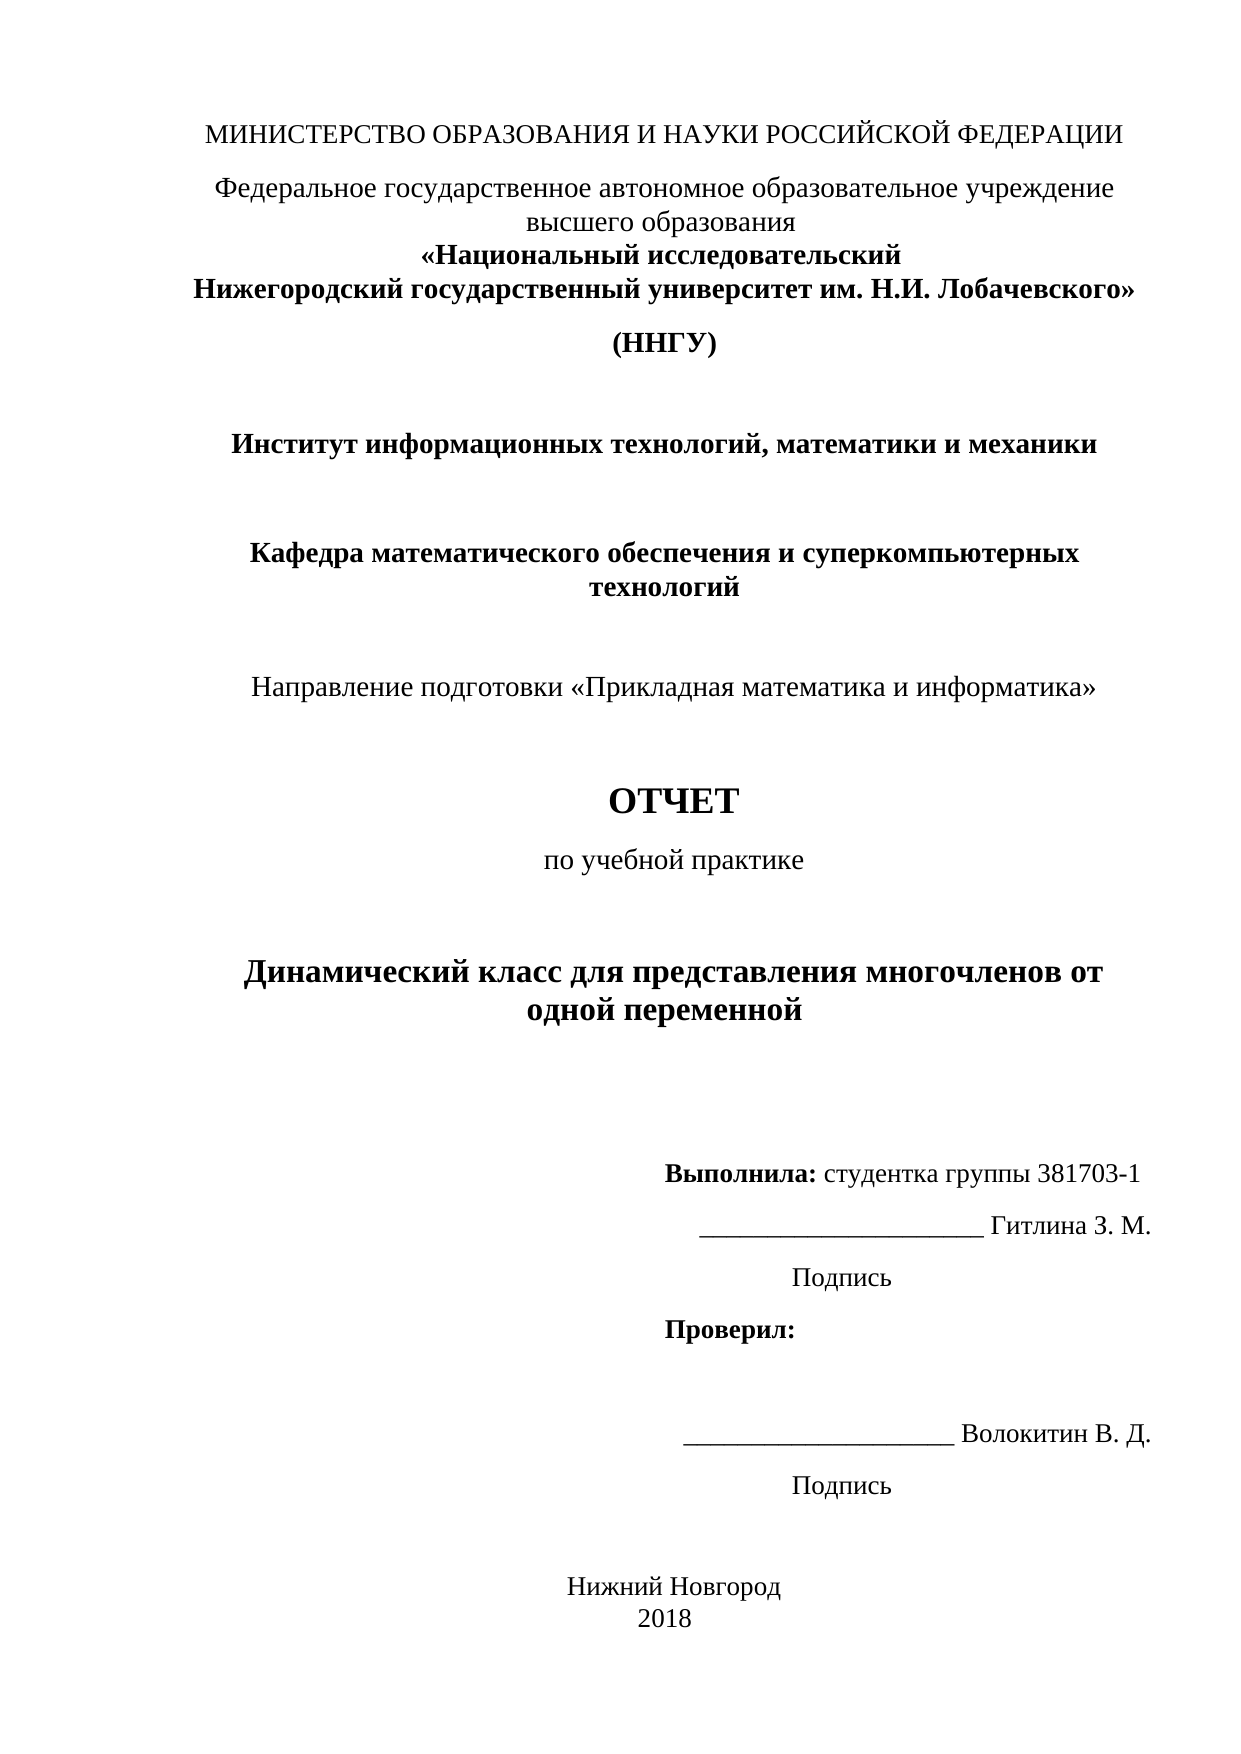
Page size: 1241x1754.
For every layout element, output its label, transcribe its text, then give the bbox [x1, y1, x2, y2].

text Федеральное государственное автономное образовательное учреждение высшего образования «Национальный исследовательский Нижегородский государственный университет им. Н.И. Лобачевского» [177, 170, 1152, 304]
text _____________________ Гитлина З. М. [605, 1209, 1152, 1240]
text Выполнила: студентка группы 381703-1 [664, 1157, 1152, 1188]
text (ННГУ) [177, 325, 1152, 359]
text по учебной практике [177, 842, 1152, 876]
text Подпись [532, 1261, 1152, 1292]
text Направление подготовки «Прикладная математика и информатика» [177, 669, 1152, 703]
text Нижний Новгород 2018 [177, 1571, 1152, 1633]
text МИНИСТЕРСТВО ОБРАЗОВАНИЯ И НАУКИ РОССИЙСКОЙ ФЕДЕРАЦИИ [177, 118, 1152, 149]
text ОТЧЕТ [177, 778, 1152, 821]
text Институт информационных технологий, математики и механики [177, 427, 1152, 460]
text Кафедра математического обеспечения и суперкомпьютерных технологий [177, 535, 1152, 602]
text Проверил: [664, 1313, 1152, 1344]
text ____________________ Волокитин В. Д. [605, 1417, 1152, 1448]
text Динамический класс для представления многочленов от одной переменной [177, 951, 1152, 1027]
text Подпись [532, 1469, 1152, 1500]
